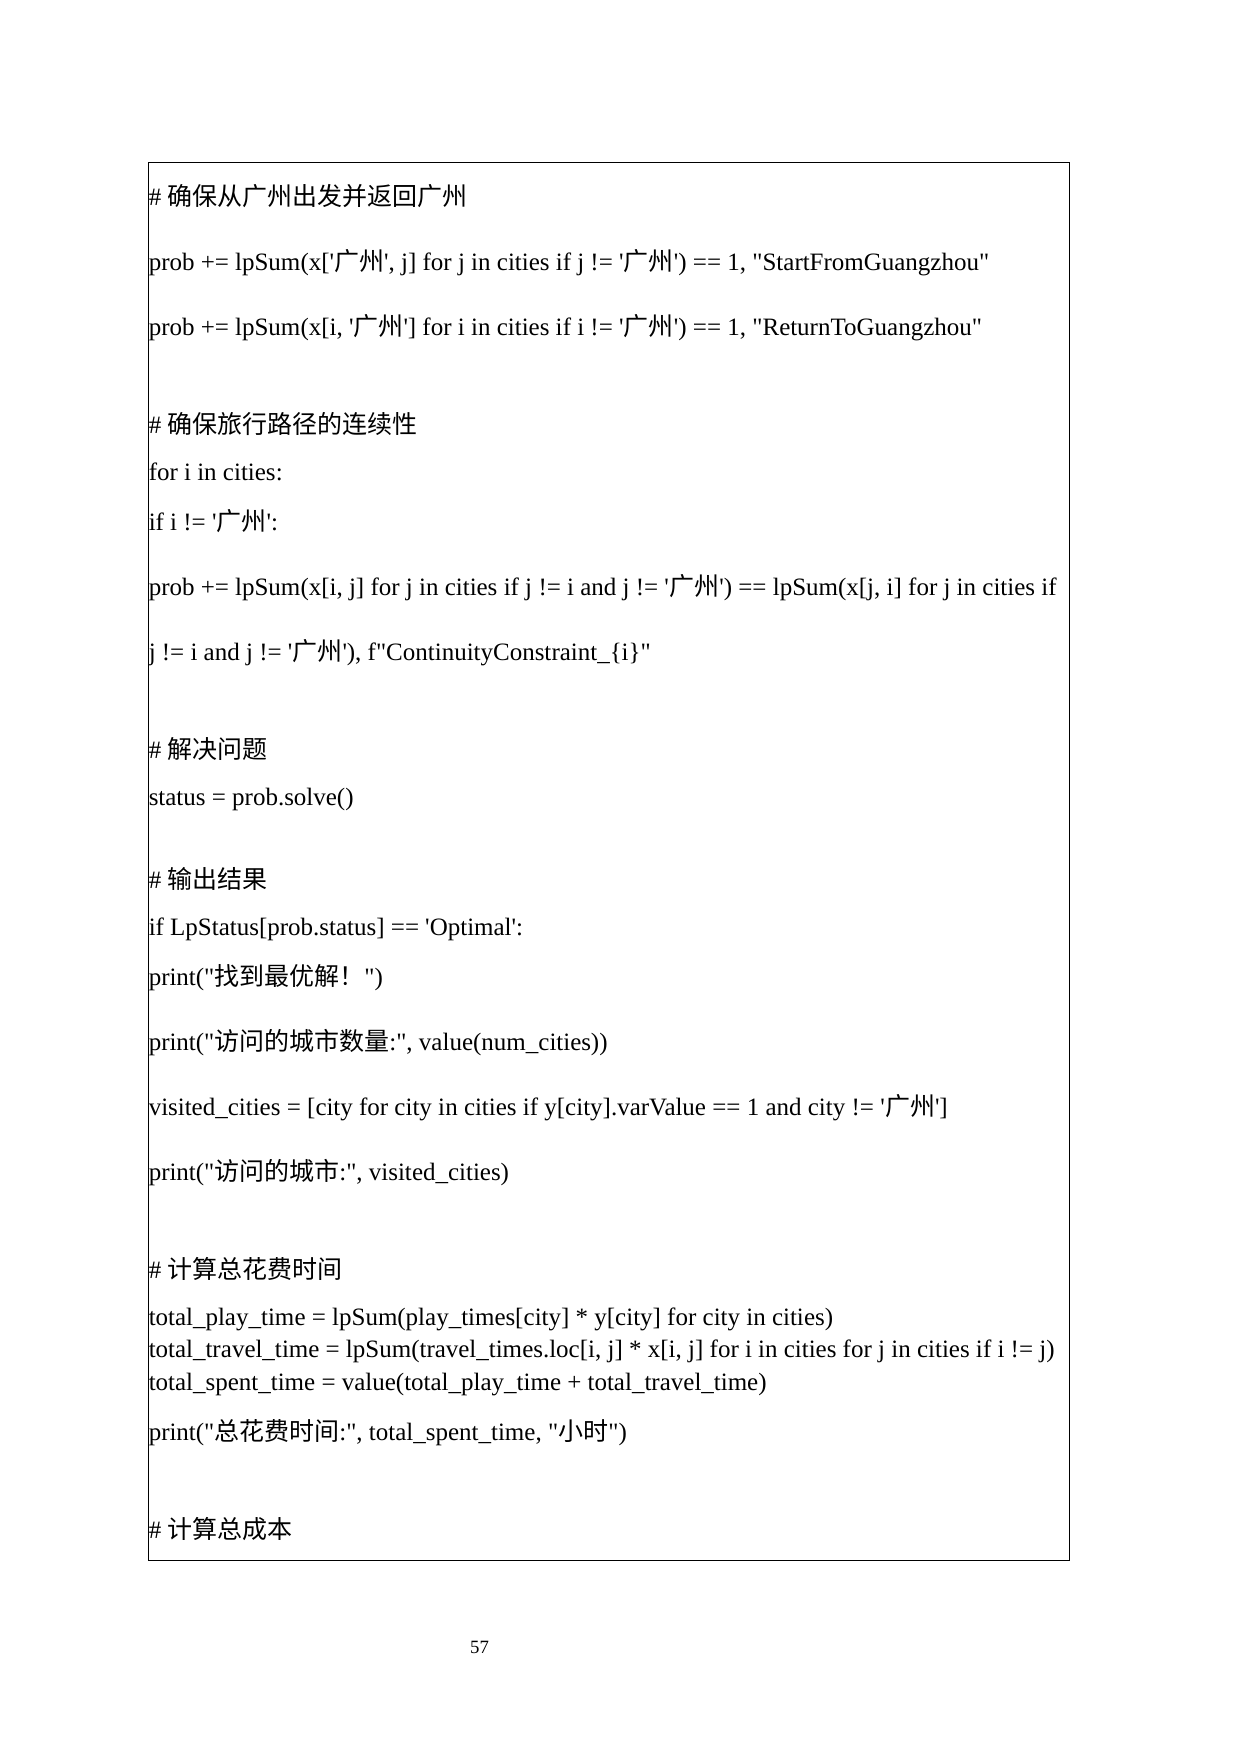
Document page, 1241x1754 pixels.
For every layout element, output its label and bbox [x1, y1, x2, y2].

table_cell [149, 163, 1069, 1560]
